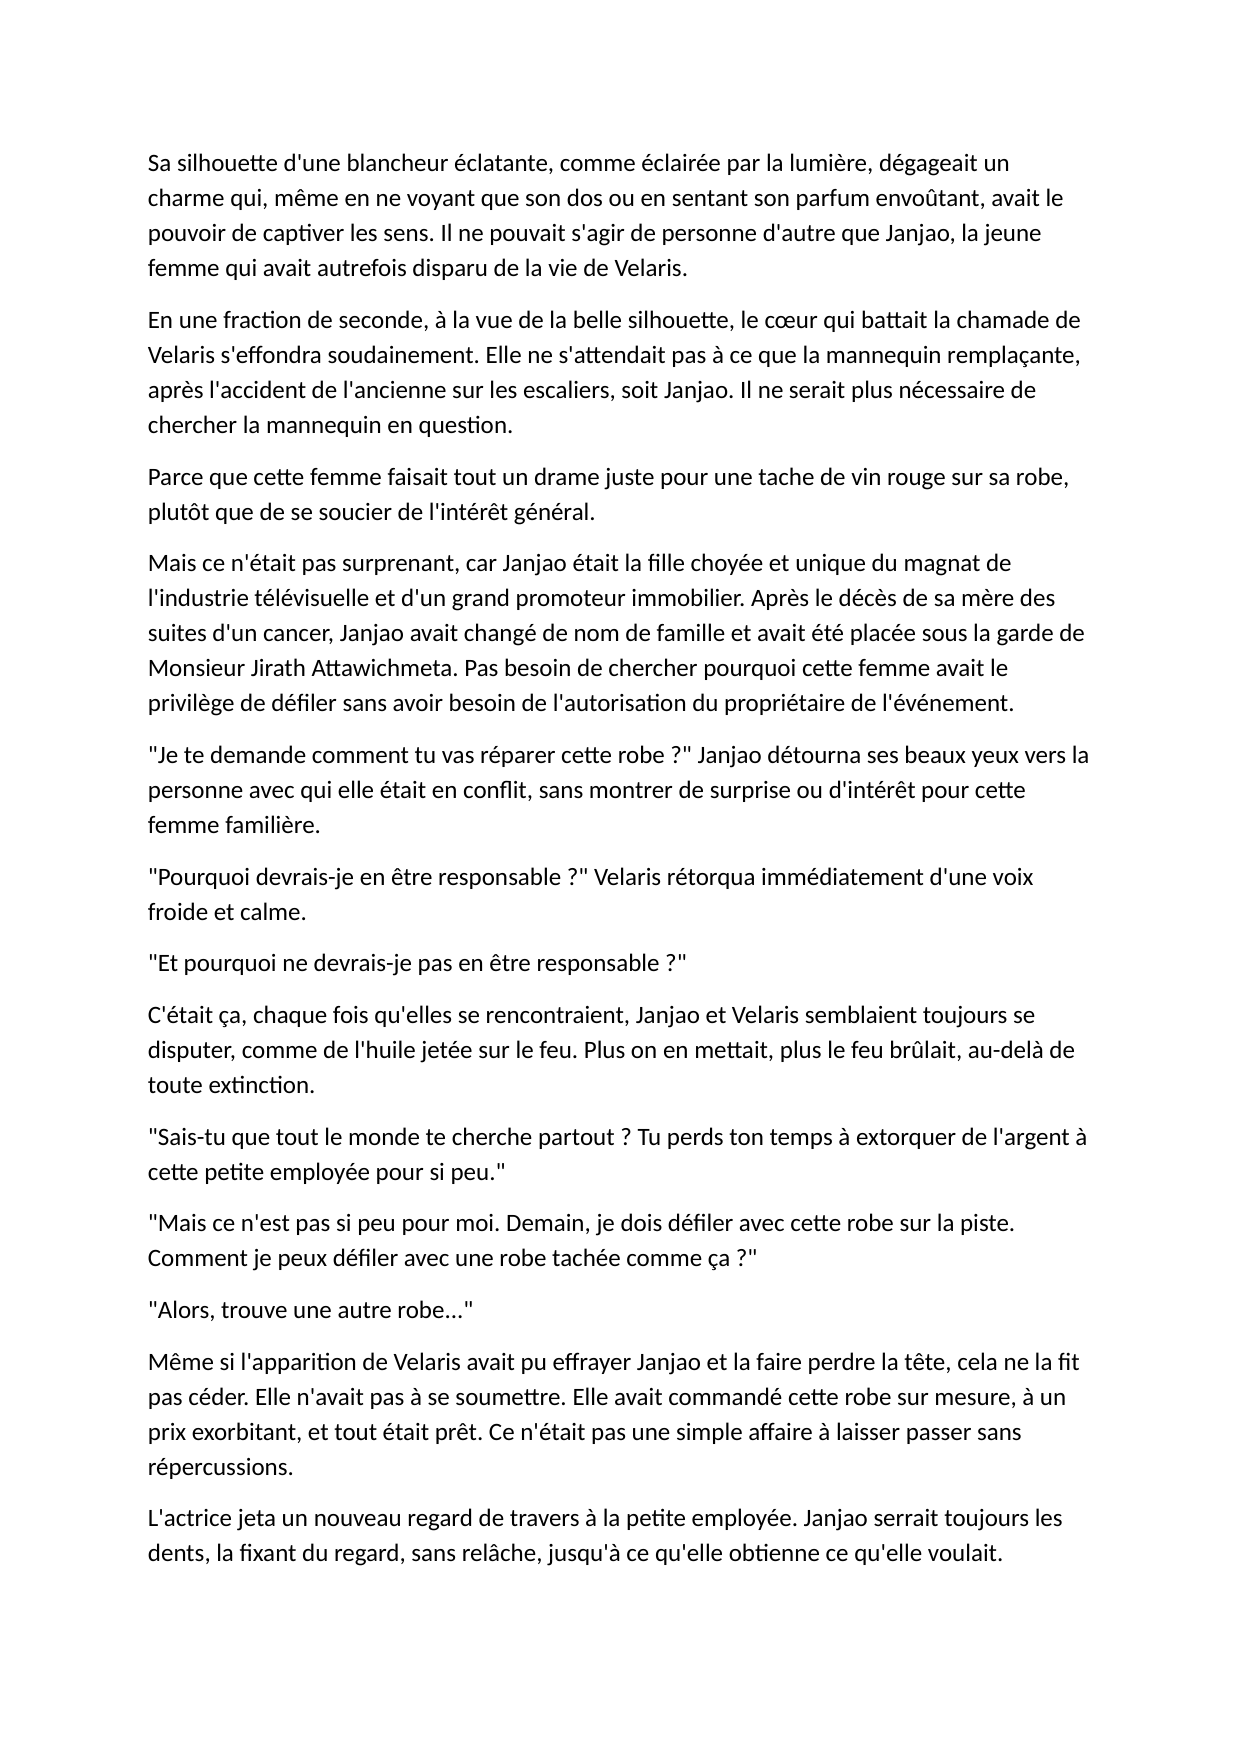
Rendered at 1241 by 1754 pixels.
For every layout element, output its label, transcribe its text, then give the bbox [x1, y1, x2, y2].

text "Mais ce n'est pas si peu pour moi. Demain, je dois défiler avec cette robe sur la piste. Comment je peux défiler avec une robe tachée comme ça ?" [148, 1208, 1093, 1273]
text "Alors, trouve une autre robe..." [148, 1294, 1093, 1325]
text "Je te demande comment tu vas réparer cette robe ?" Janjao détourna ses beaux yeux vers la personne avec qui elle était en conflit, sans montrer de surprise ou d'intérêt pour cette femme familière. [148, 739, 1093, 840]
text "Pourquoi devrais-je en être responsable ?" Velaris rétorqua immédiatement d'une voix froide et calme. [148, 861, 1093, 926]
text Mais ce n'était pas surprenant, car Janjao était la fille choyée et unique du magnat de l'industrie télévisuelle et d'un grand promoteur immobilier. Après le décès de sa mère des suites d'un cancer, Janjao avait changé de nom de famille et avait été placée sous la garde de Monsieur Jirath Attawichmeta. Pas besoin de chercher pourquoi cette femme avait le privilège de défiler sans avoir besoin de l'autorisation du propriétaire de l'événement. [148, 548, 1093, 718]
text Parce que cette femme faisait tout un drame juste pour une tache de vin rouge sur sa robe, plutôt que de se soucier de l'intérêt général. [148, 461, 1093, 526]
text "Et pourquoi ne devrais-je pas en être responsable ?" [148, 948, 1093, 978]
text "Sais-tu que tout le monde te cherche partout ? Tu perds ton temps à extorquer de l'argent à cette petite employée pour si peu." [148, 1121, 1093, 1186]
text L'actrice jeta un nouveau regard de travers à la petite employée. Janjao serrait toujours les dents, la fixant du regard, sans relâche, jusqu'à ce qu'elle obtienne ce qu'elle voulait. [148, 1503, 1093, 1568]
text En une fraction de seconde, à la vue de la belle silhouette, le cœur qui battait la chamade de Velaris s'effondra soudainement. Elle ne s'attendait pas à ce que la mannequin remplaçante, après l'accident de l'ancienne sur les escaliers, soit Janjao. Il ne serait plus nécessaire de chercher la mannequin en question. [148, 304, 1093, 440]
text Sa silhouette d'une blancheur éclatante, comme éclairée par la lumière, dégageait un charme qui, même en ne voyant que son dos ou en sentant son parfum envoûtant, avait le pouvoir de captiver les sens. Il ne pouvait s'agir de personne d'autre que Janjao, la jeune femme qui avait autrefois disparu de la vie de Velaris. [148, 148, 1093, 283]
text C'était ça, chaque fois qu'elles se rencontraient, Janjao et Velaris semblaient toujours se disputer, comme de l'huile jetée sur le feu. Plus on en mettait, plus le feu brûlait, au-delà de toute extinction. [148, 999, 1093, 1100]
text Même si l'apparition de Velaris avait pu effrayer Janjao et la faire perdre la tête, cela ne la fit pas céder. Elle n'avait pas à se soumettre. Elle avait commandé cette robe sur mesure, à un prix exorbitant, et tout était prêt. Ce n'était pas une simple affaire à laisser passer sans répercussions. [148, 1346, 1093, 1481]
